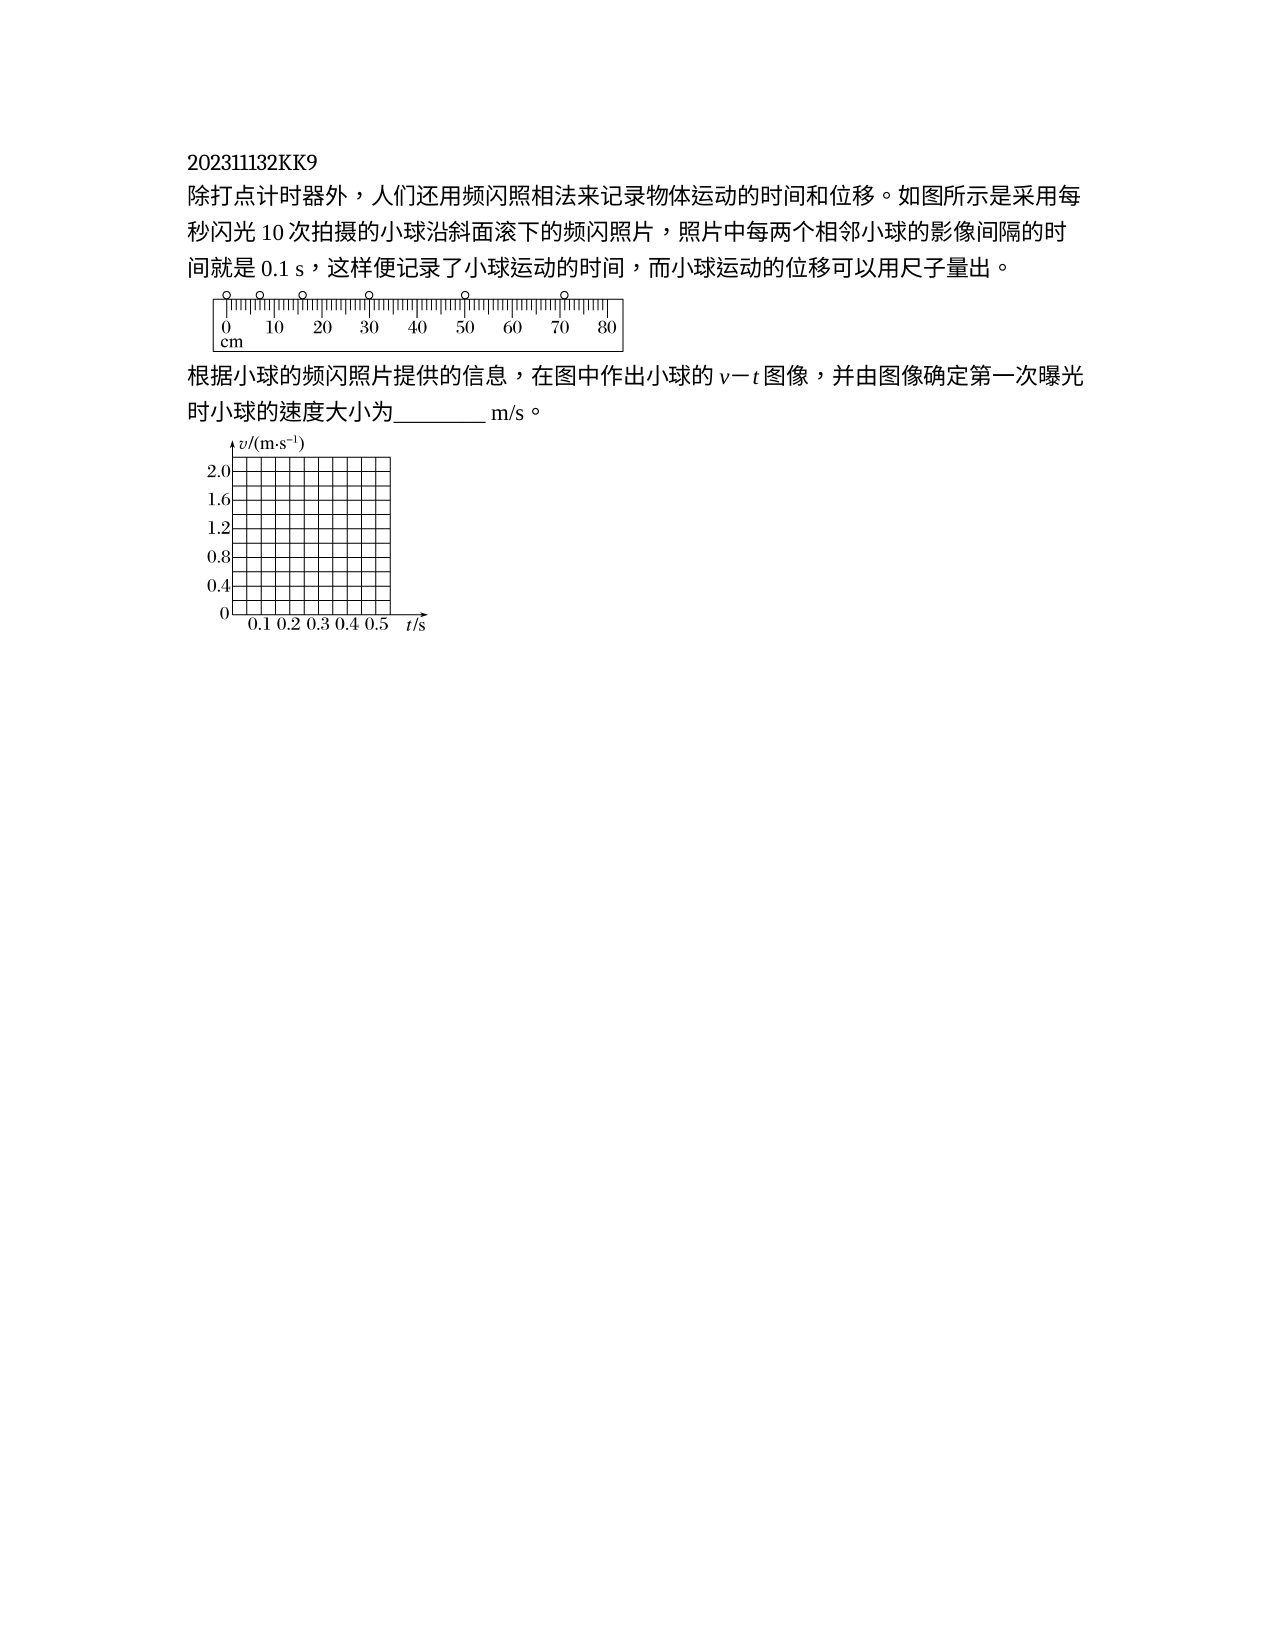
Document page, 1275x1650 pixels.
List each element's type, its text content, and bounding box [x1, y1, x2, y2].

picture [206, 431, 433, 635]
text 202311132KK9 [187, 150, 1087, 176]
picture [206, 288, 628, 356]
text 根据小球的频闪照片提供的信息，在图中作出小球的v－t图像，并由图像确定第一次曝光时小球的速度大小为________ m/s。 [187, 360, 1087, 427]
text 除打点计时器外，人们还用频闪照相法来记录物体运动的时间和位移。如图所示是采用每秒闪光10次拍摄的小球沿斜面滚下的频闪照片，照片中每两个相邻小球的影像间隔的时间就是0.1 s，这样便记录了小球运动的时间，而小球运动的位移可以用尺子量出。 [187, 180, 1087, 283]
